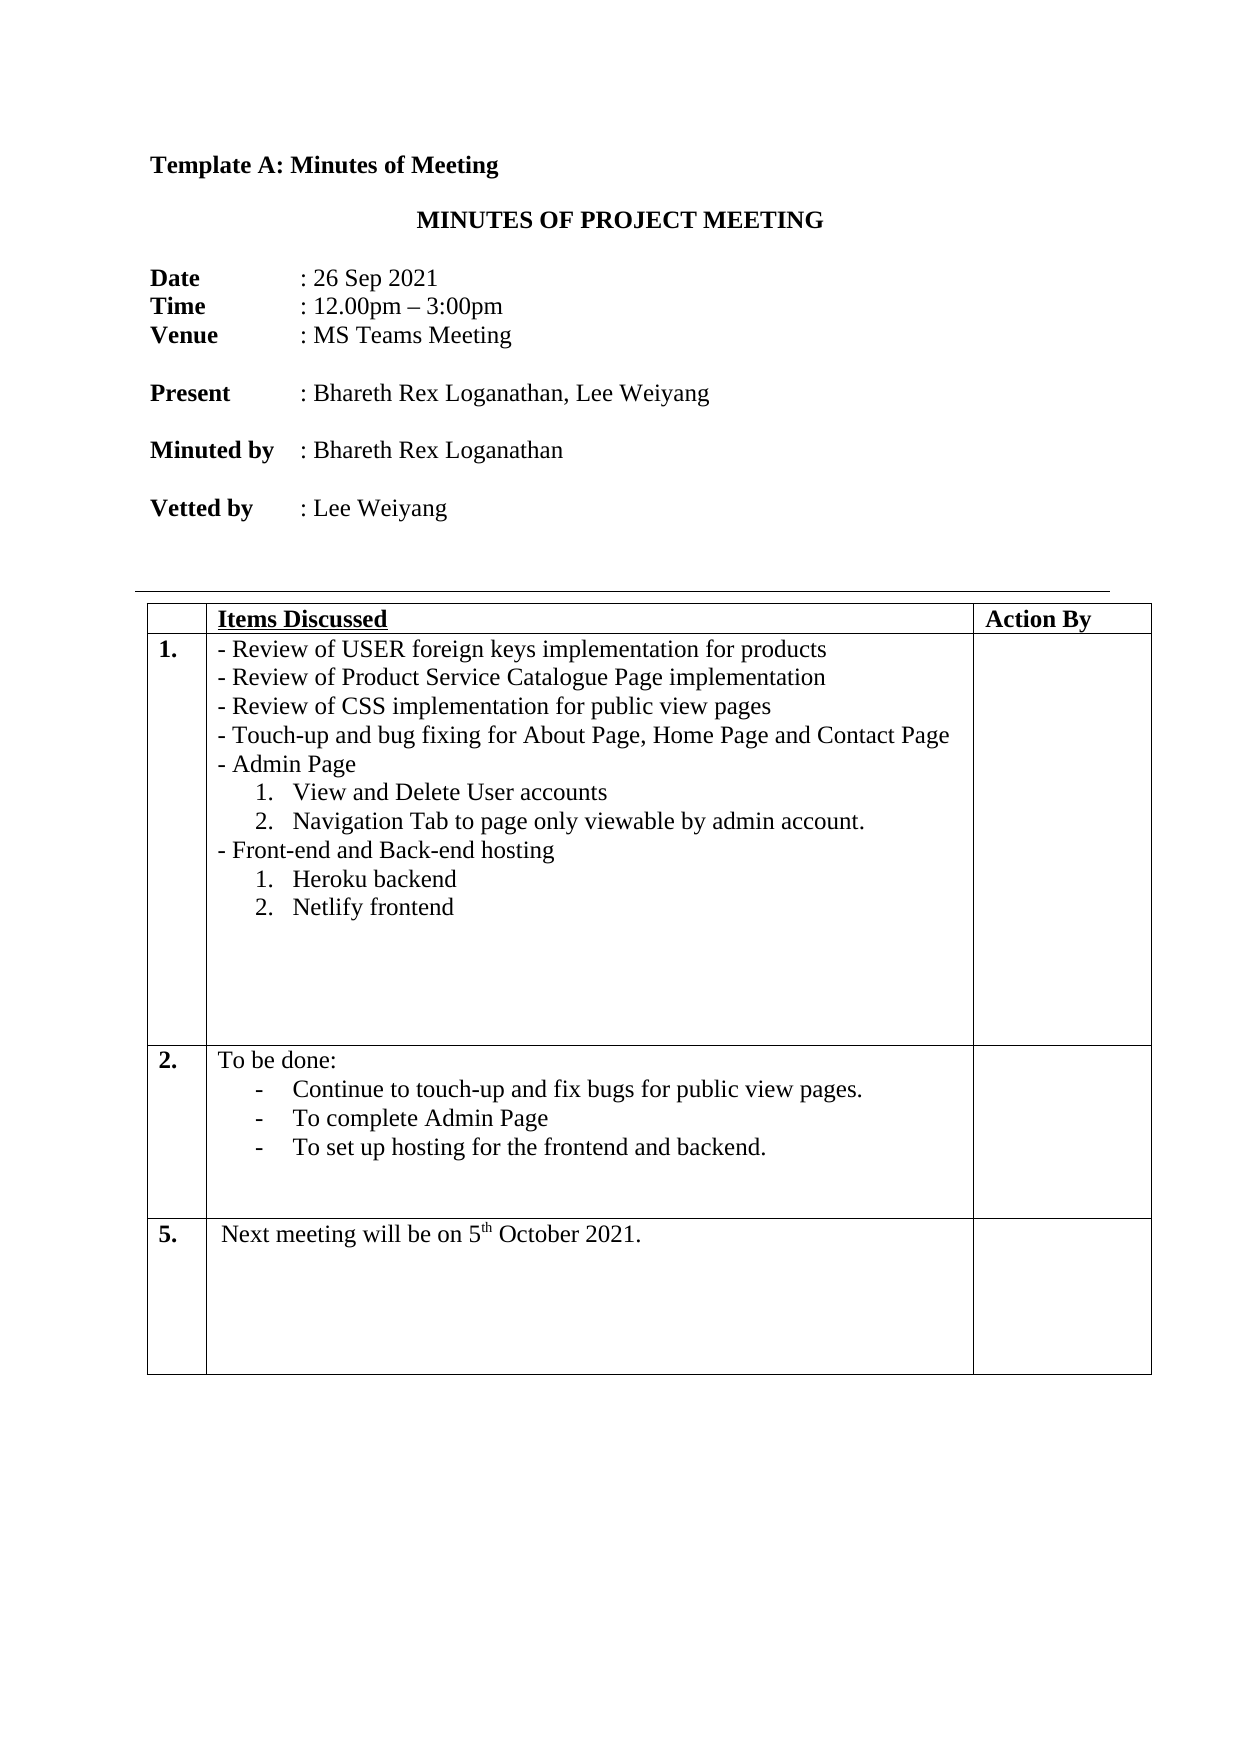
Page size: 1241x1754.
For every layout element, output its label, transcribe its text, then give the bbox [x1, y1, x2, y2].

table_cell - Review of USER foreign keys implementation for products - Review of Product Service Catalogue Page implementation - Review of CSS implementation for public view pages - Touch-up and bug fixing for About Page, Home Page and Contact Page - Admin Page View and Delete User accounts Navigation Tab to page only viewable by admin account. - Front-end and Back-end hosting Heroku backend Netlify frontend [207, 634, 973, 1044]
table_cell Next meeting will be on 5th October 2021. [207, 1219, 973, 1373]
table_cell 5. [148, 1219, 206, 1373]
text MINUTES OF PROJECT MEETING [150, 205, 1090, 234]
table_cell [974, 1046, 1151, 1218]
text Vetted by : Lee Weiyang [150, 493, 1090, 521]
table_cell 2. [148, 1046, 206, 1218]
table_cell To be done: Continue to touch-up and fix bugs for public view pages. To complete Admin Page To set up hosting for the frontend and backend. [207, 1046, 973, 1218]
text Time : 12.00pm – 3:00pm [150, 291, 1090, 320]
table_header Action By [974, 604, 1151, 633]
table_header [148, 604, 206, 633]
text Template A: Minutes of Meeting [150, 150, 1090, 179]
text Date : 26 Sep 2021 [150, 263, 1090, 291]
text Present : Bhareth Rex Loganathan, Lee Weiyang [150, 378, 1090, 406]
text Minuted by : Bhareth Rex Loganathan [150, 435, 1090, 464]
table_cell 1. [148, 634, 206, 1044]
text Venue : MS Teams Meeting [150, 320, 1090, 349]
table_cell [974, 634, 1151, 1044]
table_cell [974, 1219, 1151, 1373]
table_header Items Discussed [207, 604, 973, 633]
